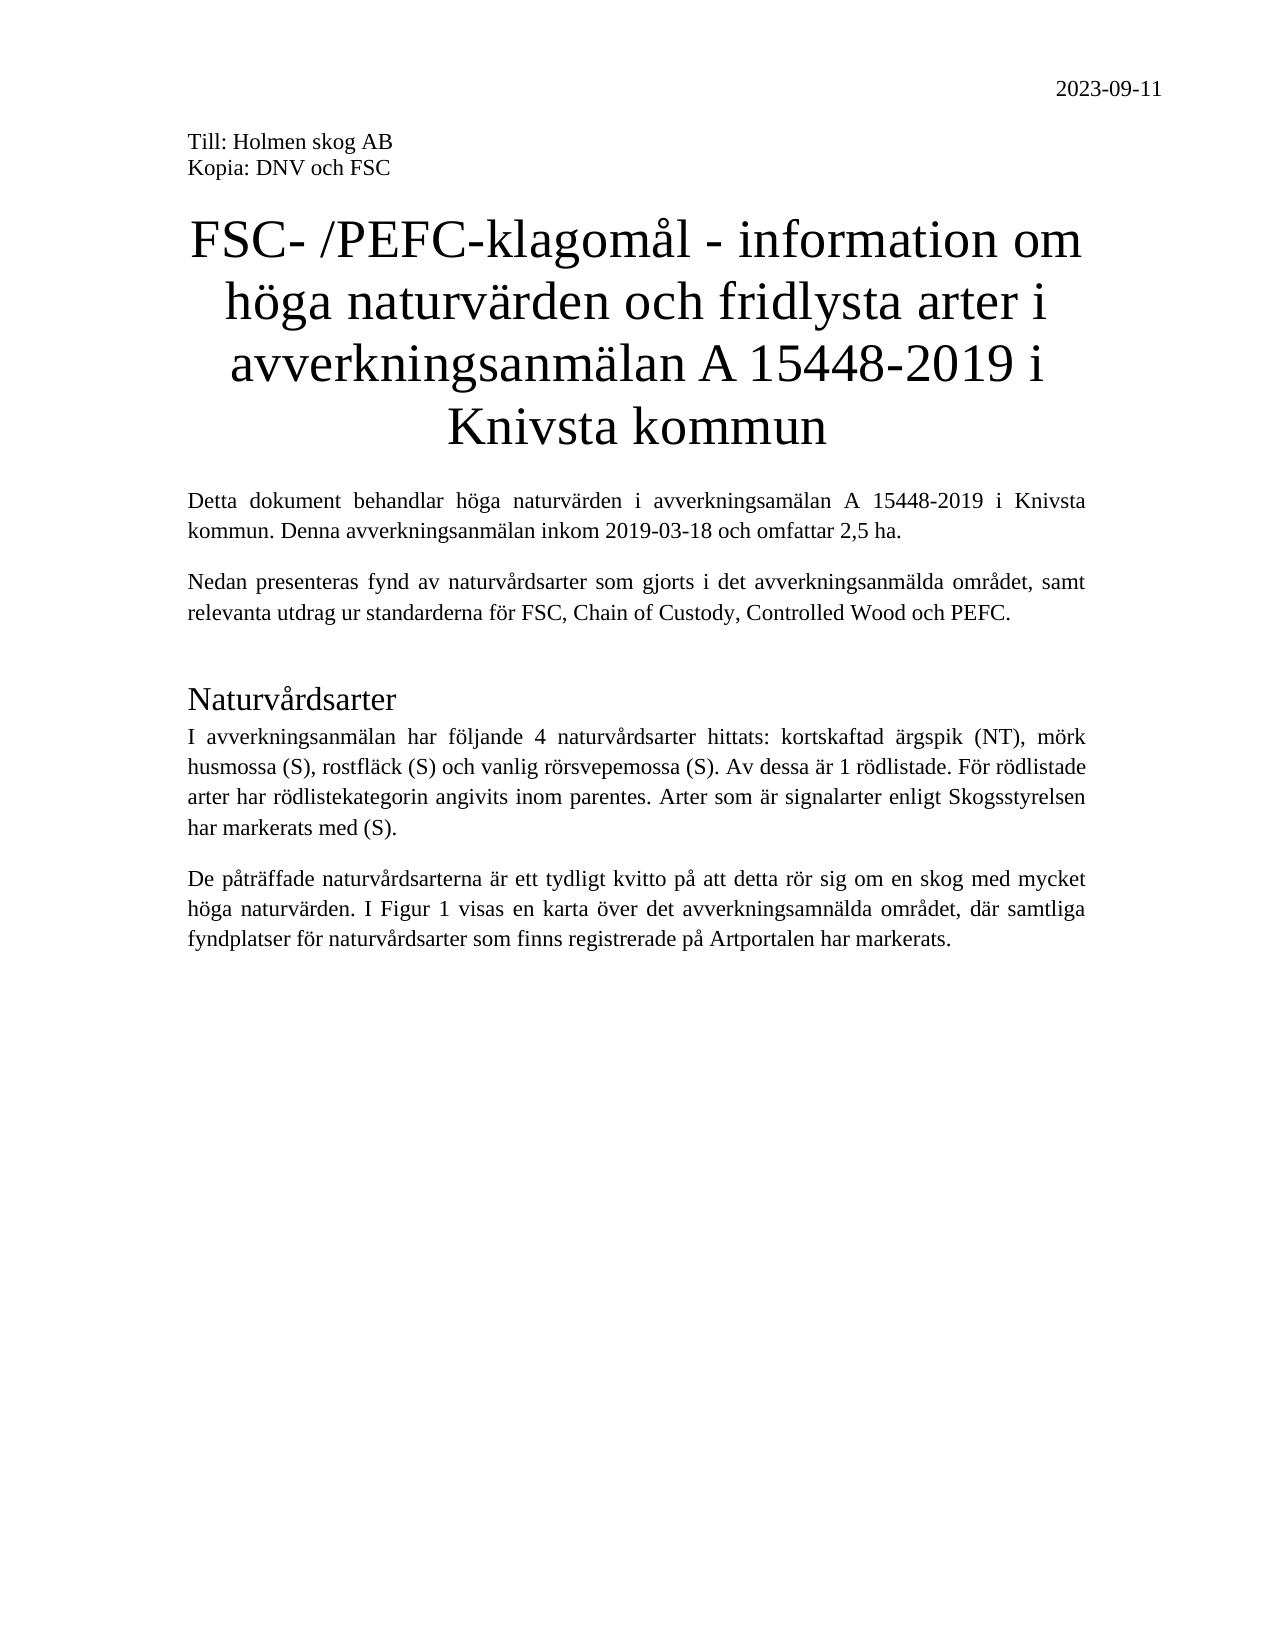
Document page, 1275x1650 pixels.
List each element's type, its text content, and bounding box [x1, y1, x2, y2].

subtitle Naturvårdsarter [187, 679, 1087, 717]
text Detta dokument behandlar höga naturvärden i avverkningsamälan A 15448-2019 i Knivsta kommun. Denna avverkningsanmälan inkom 2019-03-18 och omfattar 2,5 ha. [187, 487, 1087, 544]
text De påträffade naturvårdsarterna är ett tydligt kvitto på att detta rör sig om en skog med mycket höga naturvärden. I Figur 1 visas en karta över det avverkningsamnälda området, där samtliga fyndplatser för naturvårdsarter som finns registrerade på Artportalen har markerats. [187, 864, 1087, 951]
title FSC- /PEFC-klagomål - information om höga naturvärden och fridlysta arter i avverkningsanmälan A 15448-2019 i Knivsta kommun [187, 207, 1087, 456]
text Nedan presenteras fynd av naturvårdsarter som gjorts i det avverkningsanmälda området, samt relevanta utdrag ur standarderna för FSC, Chain of Custody, Controlled Wood och PEFC. [187, 568, 1087, 625]
text I avverkningsanmälan har följande 4 naturvårdsarter hittats: kortskaftad ärgspik (NT), mörk husmossa (S), rostfläck (S) och vanlig rörsvepemossa (S). Av dessa är 1 rödlistade. För rödlistade arter har rödlistekategorin angivits inom parentes. Arter som är signalarter enligt Skogsstyrelsen har markerats med (S). [187, 723, 1087, 840]
